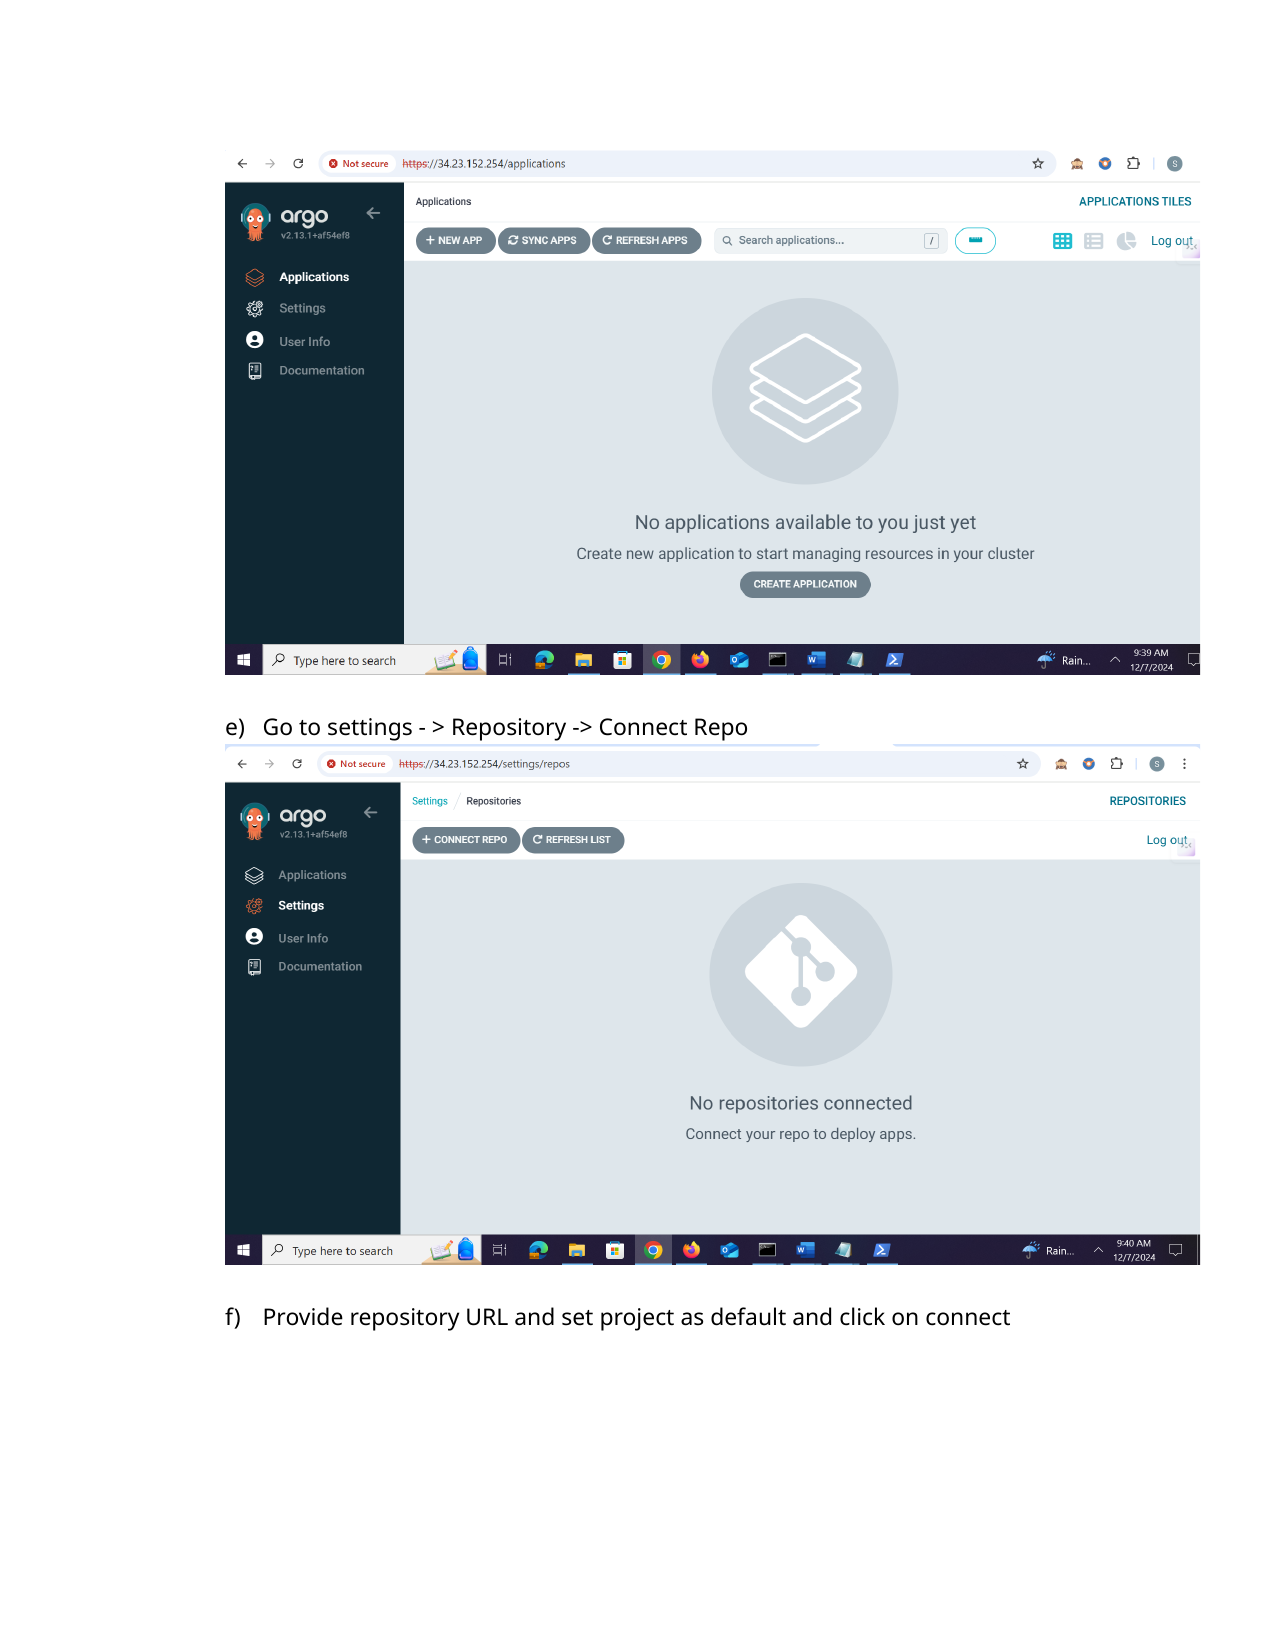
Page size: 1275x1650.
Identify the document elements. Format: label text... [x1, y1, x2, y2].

picture [225, 150, 1200, 675]
list Go to settings - > Repository -> Connect Repo [225, 711, 1125, 742]
list Provide repository URL and set project as default and click on connect [225, 1301, 1125, 1332]
picture [225, 744, 1200, 1265]
